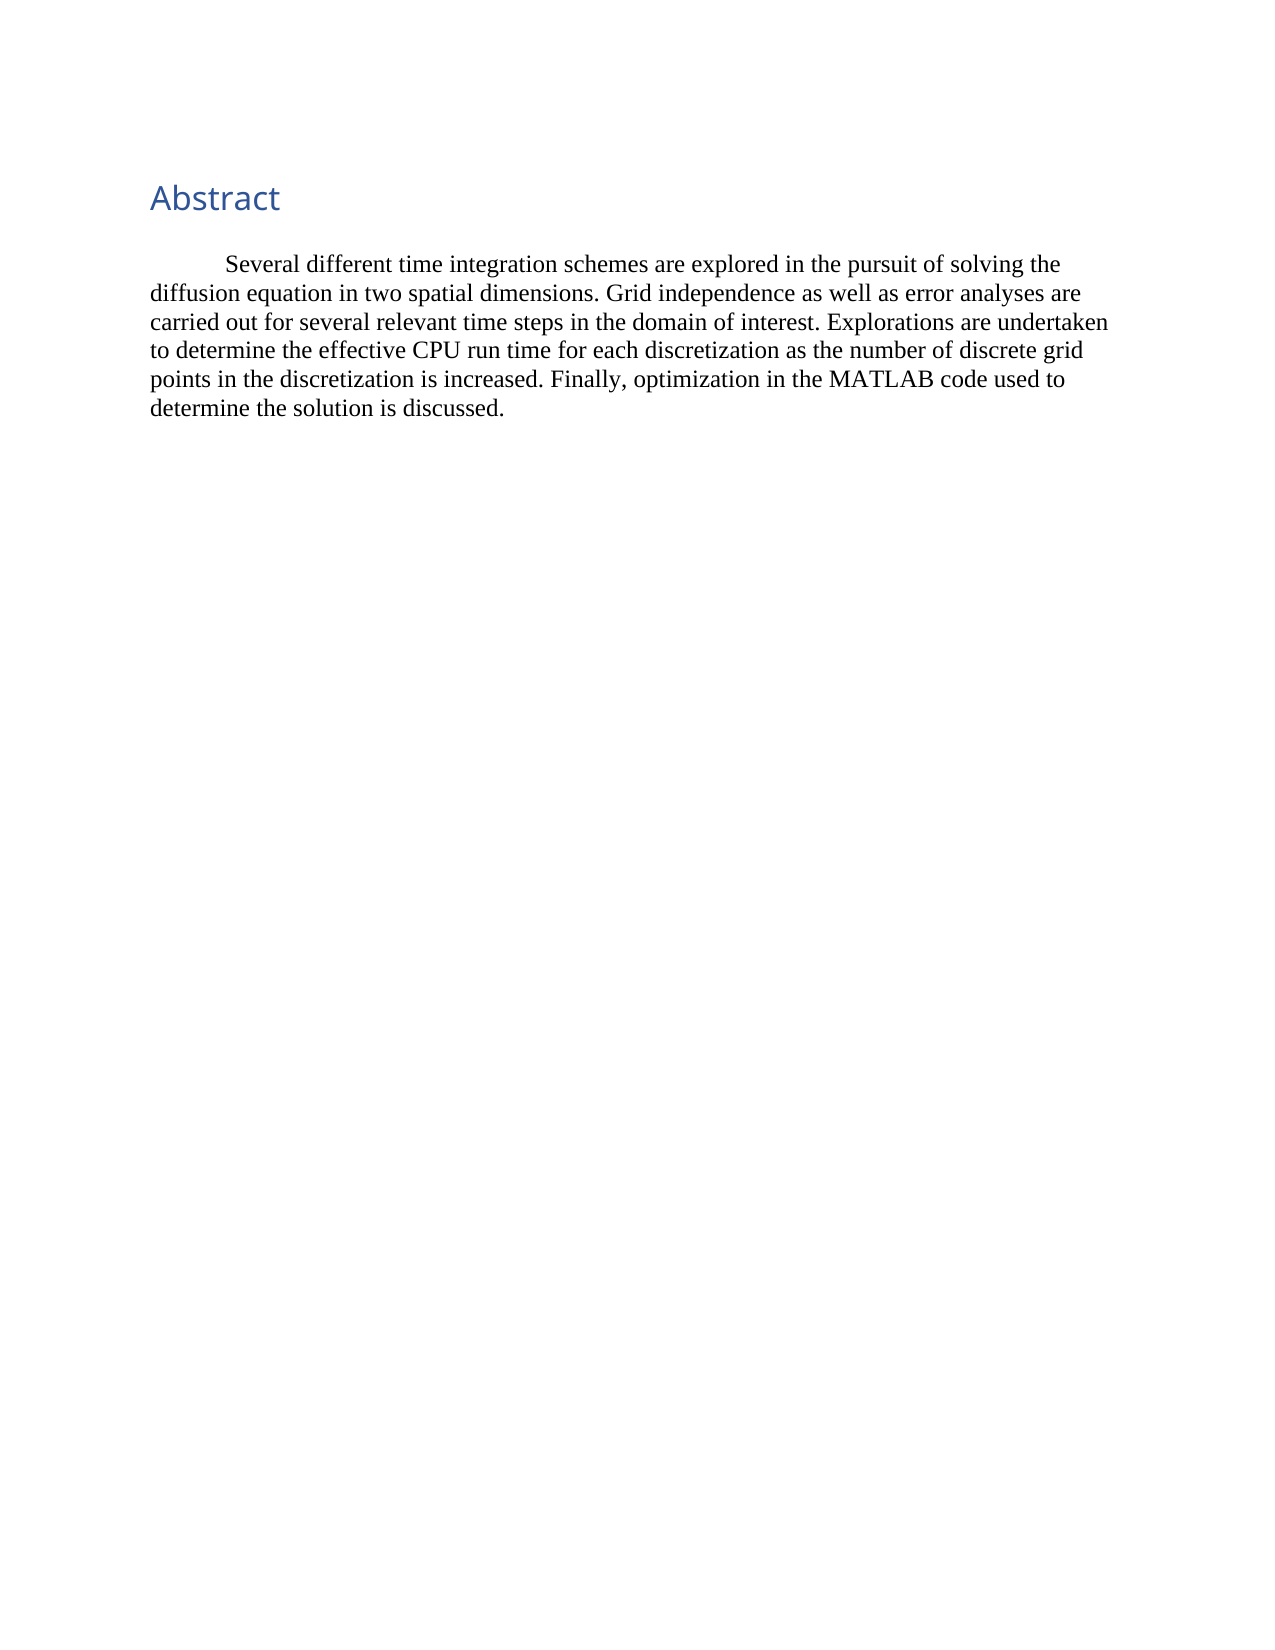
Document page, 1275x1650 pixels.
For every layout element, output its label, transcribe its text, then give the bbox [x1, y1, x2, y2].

subtitle Abstract [150, 175, 1125, 220]
text Several different time integration schemes are explored in the pursuit of solving the diffusion equation in two spatial dimensions. Grid independence as well as error analyses are carried out for several relevant time steps in the domain of interest. Explorations are undertaken to determine the effective CPU run time for each discretization as the number of discrete grid points in the discretization is increased. Finally, optimization in the MATLAB code used to determine the solution is discussed. [150, 249, 1125, 422]
